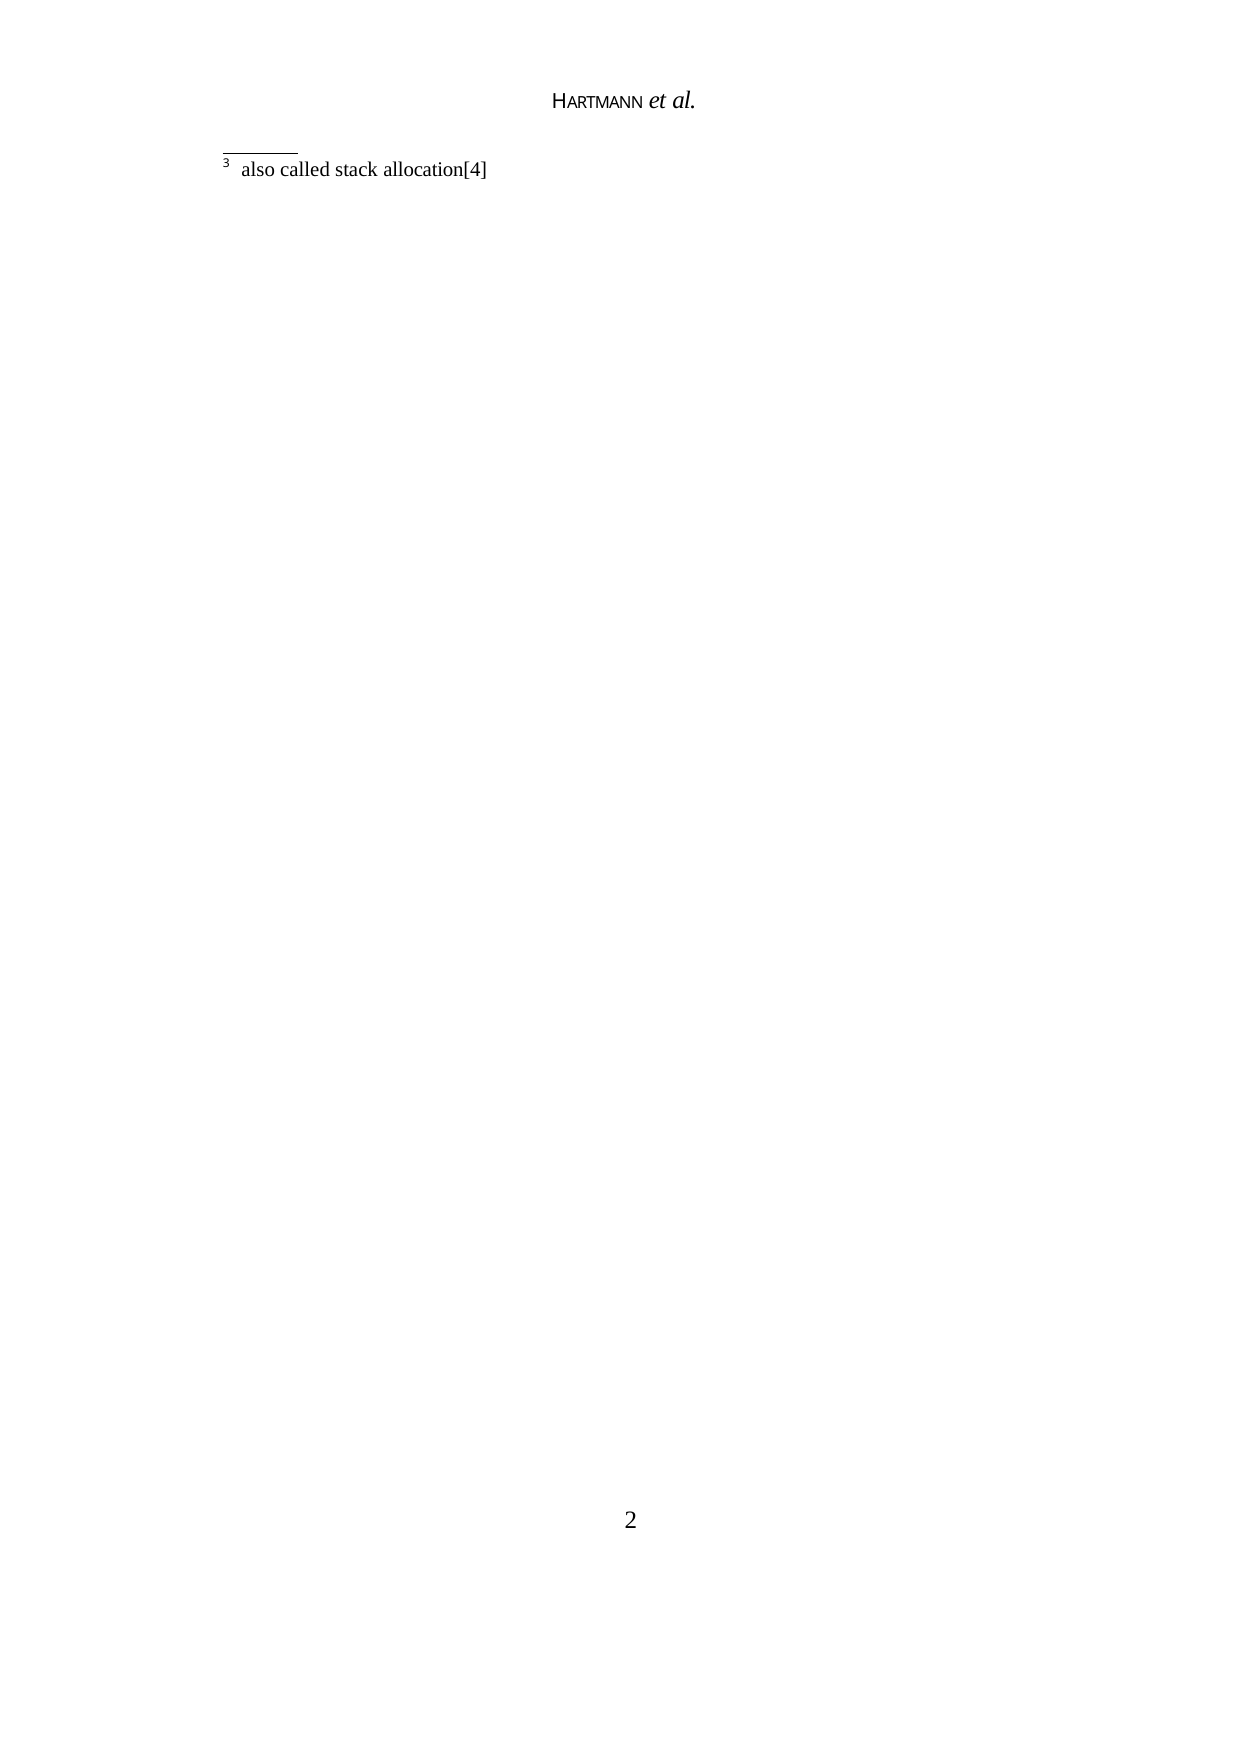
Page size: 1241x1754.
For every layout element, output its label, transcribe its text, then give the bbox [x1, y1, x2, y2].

text 3 also called stack allocation[4] [223, 137, 1101, 183]
